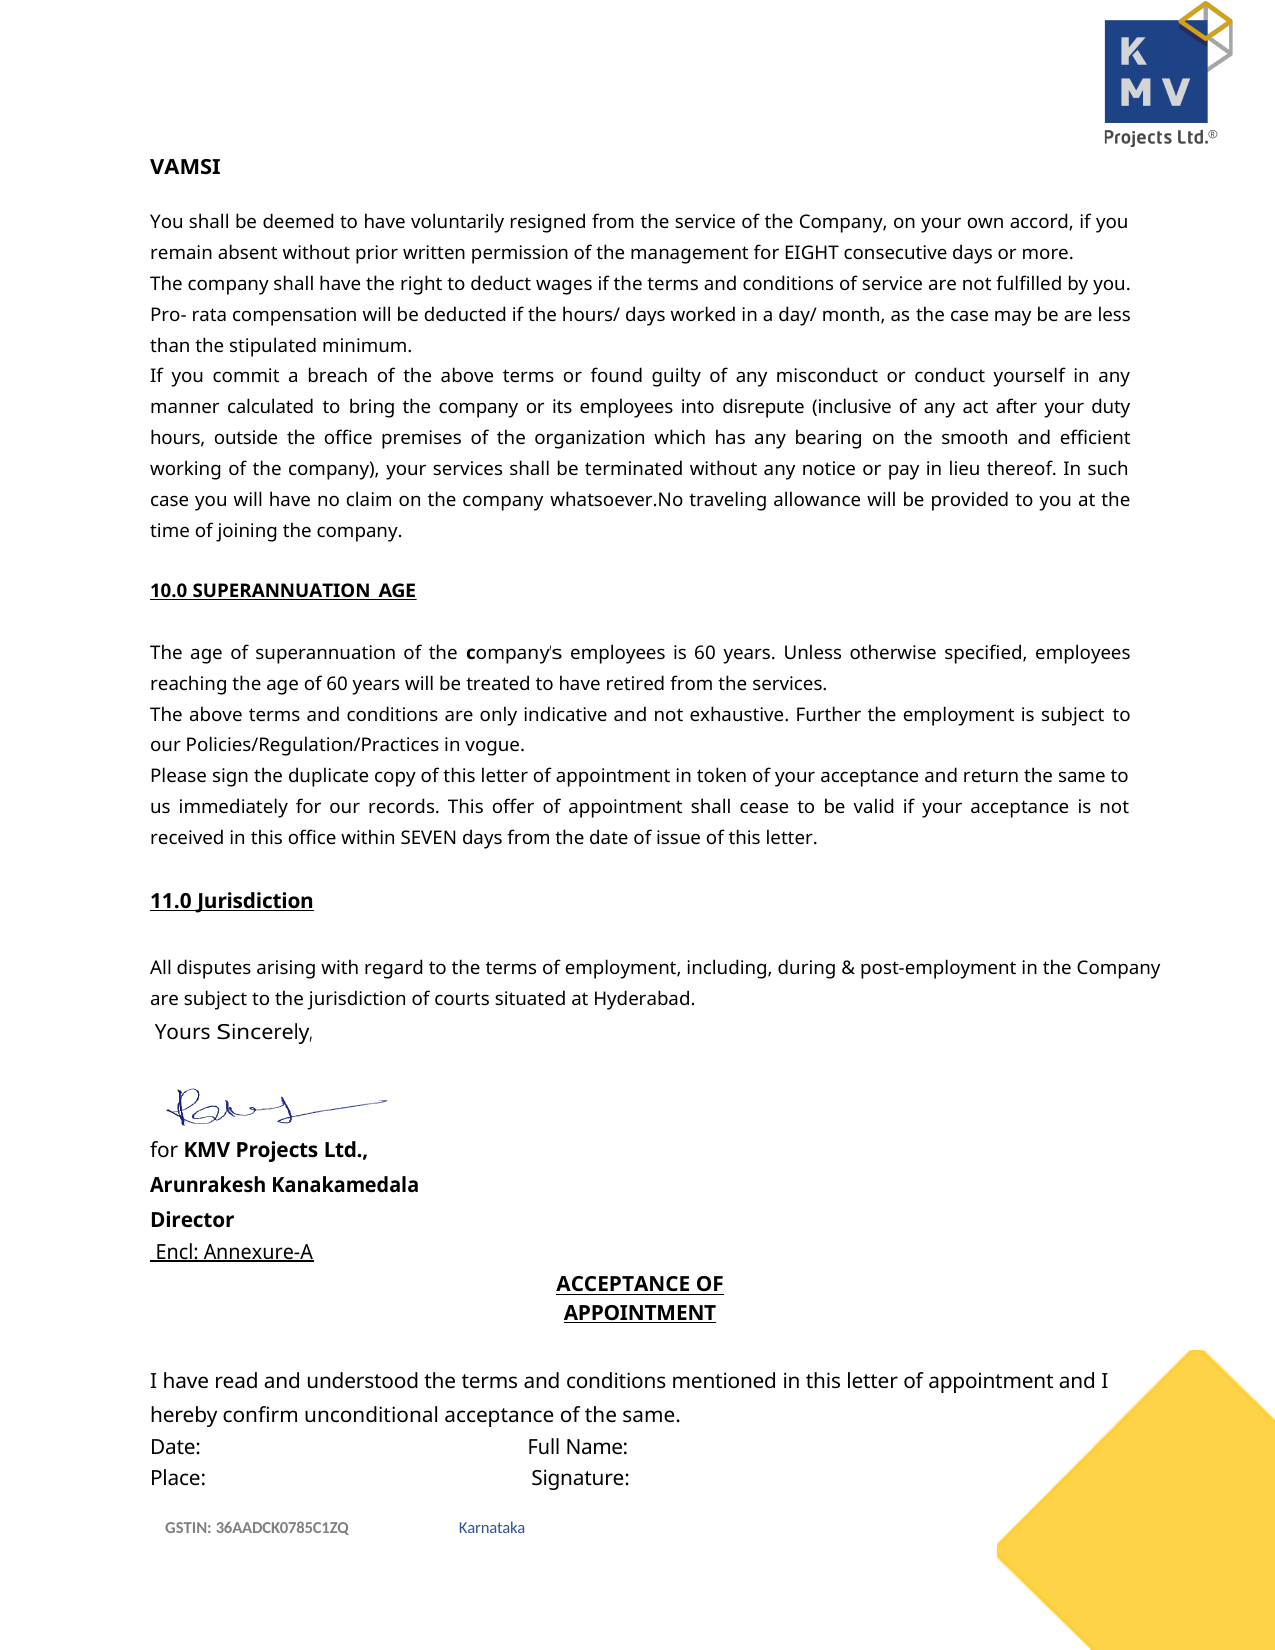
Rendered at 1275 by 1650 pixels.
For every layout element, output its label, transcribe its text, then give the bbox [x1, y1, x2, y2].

text If you commit a breach of the above terms or found guilty of any misconduct or conduct yourself in any manner calculated to bring the company or its employees into disrepute (inclusive of any act after your duty hours, outside the oﬃce premises of the organization which has any bearing on the smooth and eﬃcient working of the company), your services shall be terminated without any notice or pay in lieu thereof. In such case you will have no claim on the company whatsoever.No traveling allowance will be provided to you at the time of joining the company. [150, 363, 1131, 542]
text You shall be deemed to have voluntarily resigned from the service of the Company, on your own accord, if you remain absent without prior written permission of the management for EIGHT consecutive days or more. [150, 208, 1129, 265]
picture [150, 1078, 394, 1130]
text All disputes arising with regard to the terms of employment, including, during & post-employment in the Company are subject to the jurisdiction of courts situated at Hyderabad. [150, 954, 1166, 1010]
text Yours Sincerely, [154, 1017, 1200, 1045]
text Arunrakesh Kanakamedala Director [150, 1171, 471, 1234]
text The age of superannuation of the company’s employees is 60 years. Unless otherwise speciﬁed, employees reaching the age of 60 years will be treated to have retired from the services. [150, 639, 1131, 696]
subtitle ACCEPTANCE OF APPOINTMENT [486, 1269, 793, 1326]
text The above terms and conditions are only indicative and not exhaustive. Further the employment is subject to our Policies/Regulation/Practices in vogue. [150, 701, 1131, 757]
picture [996, 1350, 1275, 1650]
text I have read and understood the terms and conditions mentioned in this letter of appointment and I hereby conﬁrm unconditional acceptance of the same. [150, 1366, 1166, 1429]
text The company shall have the right to deduct wages if the terms and conditions of service are not fulﬁlled by you. Pro- rata compensation will be deducted if the hours/ days worked in a day/ month, as the case may be are less than the stipulated minimum. [150, 270, 1131, 357]
picture [1104, 1, 1233, 147]
text Date: Full Name: [150, 1435, 1200, 1459]
subtitle SUPERANNUATION AGE [150, 577, 1200, 602]
text Encl: Annexure-A [150, 1240, 1200, 1264]
text Place: Signature: [150, 1463, 1200, 1492]
list Jurisdiction [150, 886, 1200, 914]
text Please sign the duplicate copy of this letter of appointment in token of your acceptance and return the same to us immediately for our records. This offer of appointment shall cease to be valid if your acceptance is not received in this oﬃce within SEVEN days from the date of issue of this letter. [150, 762, 1130, 850]
subtitle for KMV Projects Ltd., [150, 1051, 1200, 1163]
